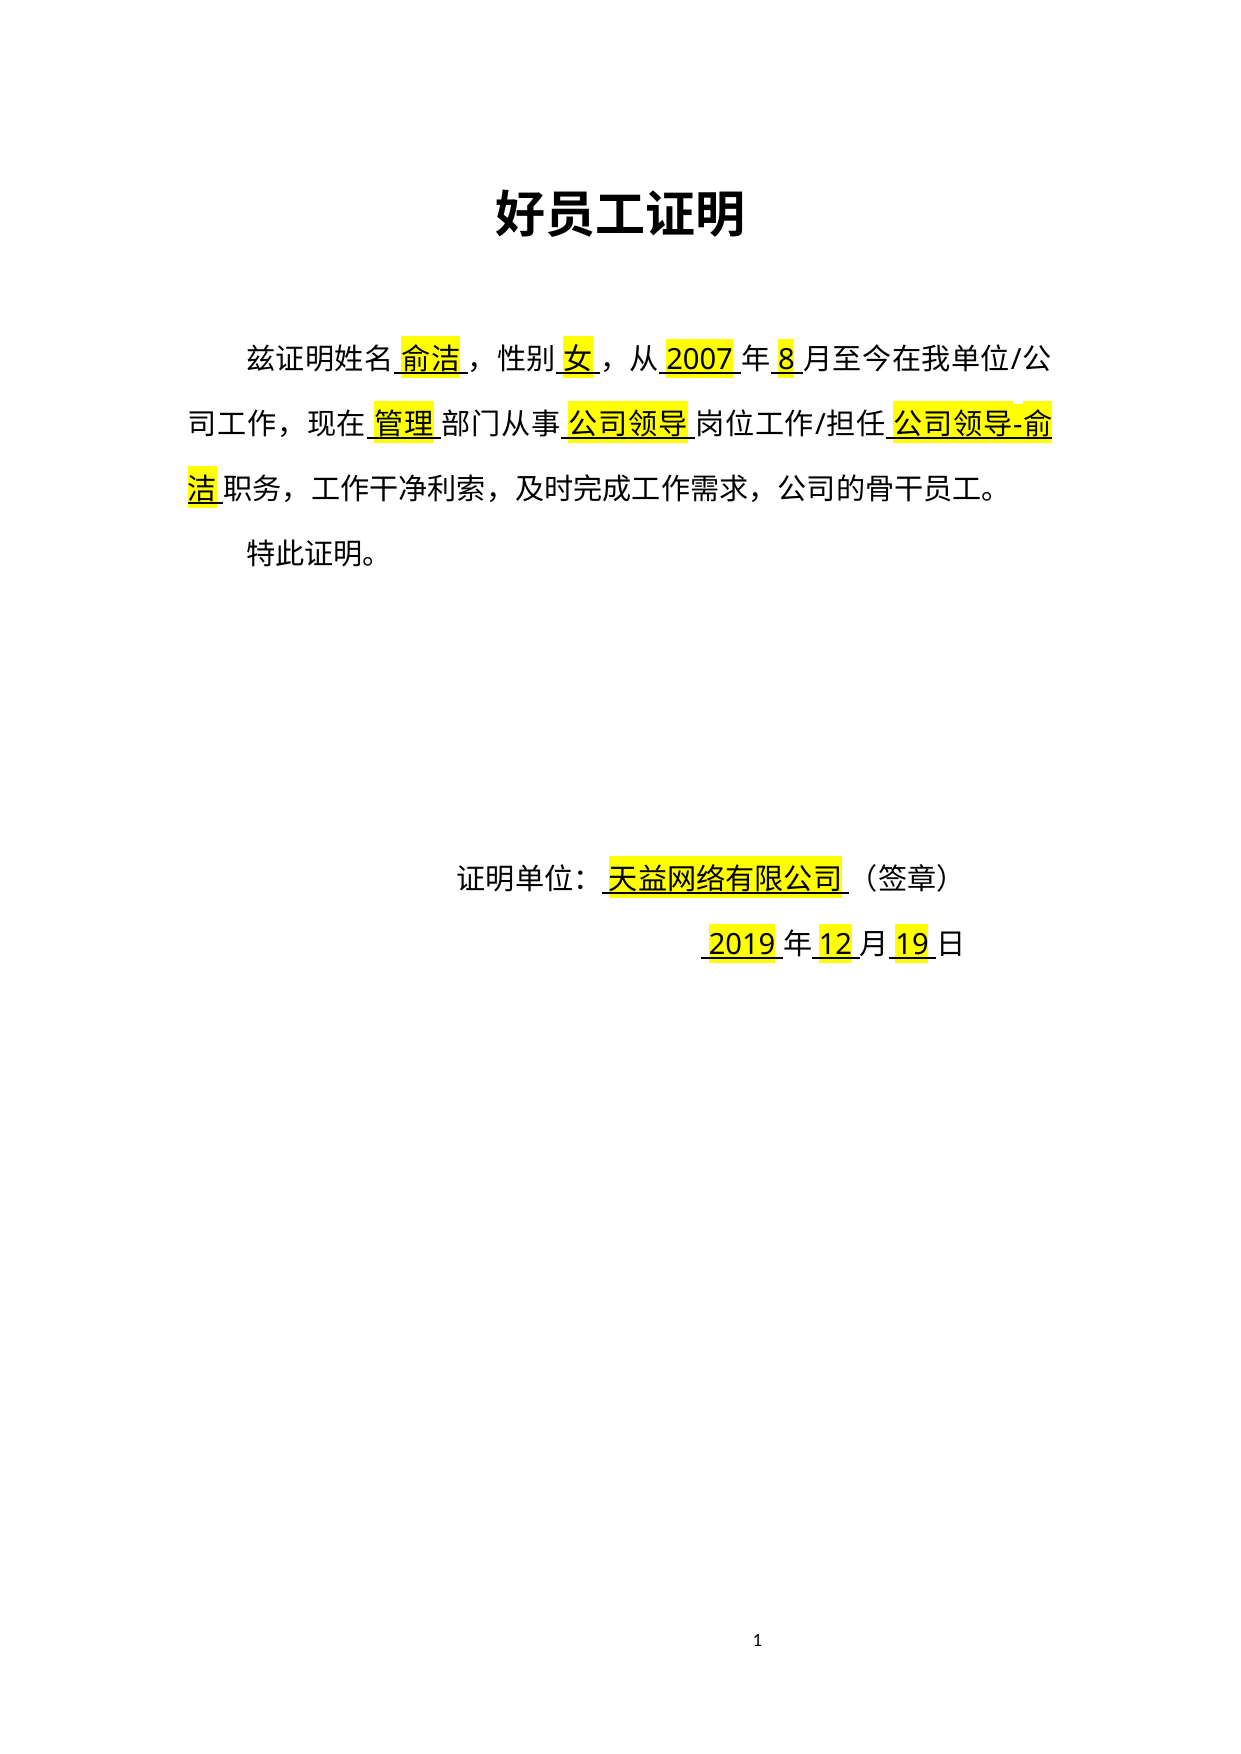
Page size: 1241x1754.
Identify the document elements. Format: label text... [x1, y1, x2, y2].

text 证明单位： 天益网络有限公司 （签章） [187, 844, 965, 909]
text 特此证明。 [187, 519, 1053, 584]
text 兹证明姓名 俞洁 ，性别 女 ，从 2007 年 8 月至今在我单位/公司工作，现在 管理 部门从事 公司领导 岗位工作/担任 公司领导-俞洁 职务，工作干净利索，及时完成工作需求，公司的骨干员工。 [187, 324, 1053, 519]
text 2019 年 12 月 19 日 [187, 909, 965, 974]
text 好员工证明 [187, 162, 1053, 259]
